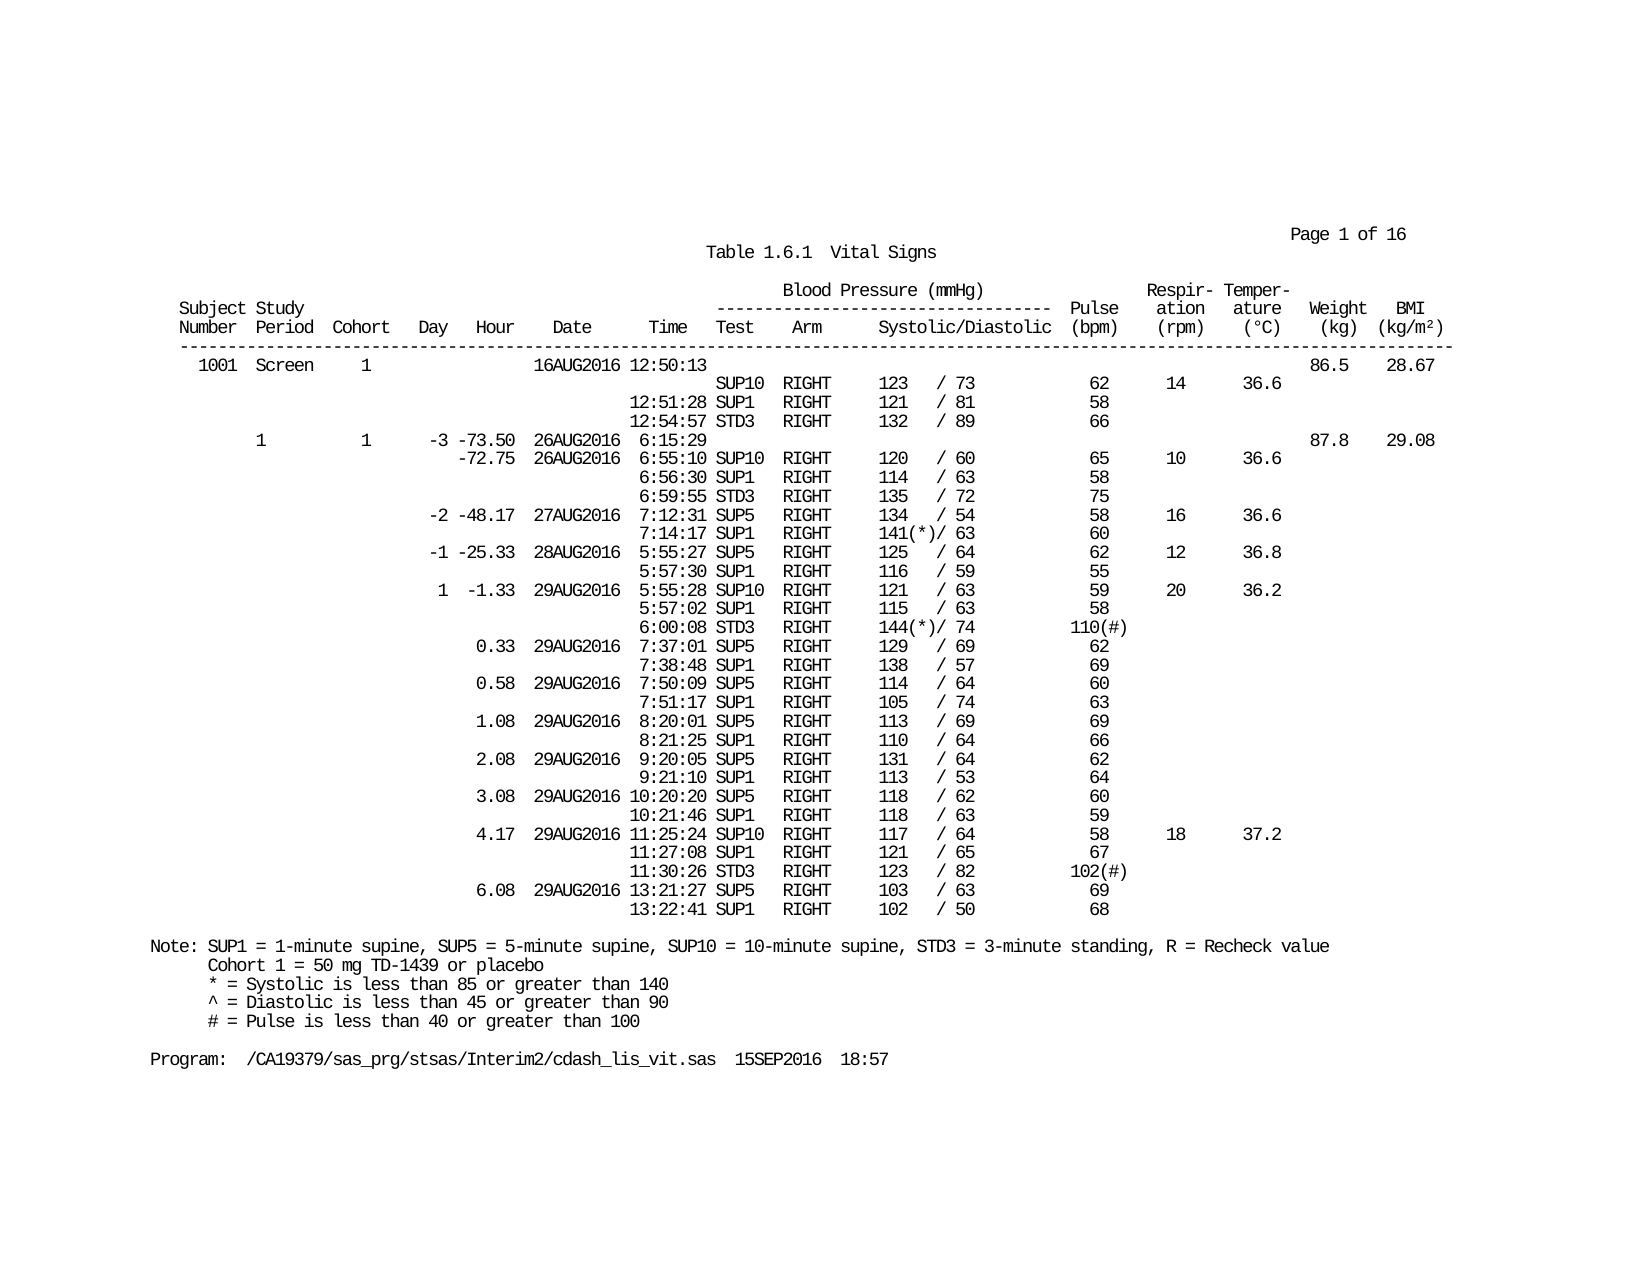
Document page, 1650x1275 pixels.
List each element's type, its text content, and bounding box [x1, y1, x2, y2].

text 6:56:30 SUP1 RIGHT 114 / 63 58 [150, 469, 1500, 487]
text -2 -48.17 27AUG2016 7:12:31 SUP5 RIGHT 134 / 54 58 16 36.6 [150, 506, 1500, 525]
text 12:54:57 STD3 RIGHT 132 / 89 66 [150, 412, 1500, 431]
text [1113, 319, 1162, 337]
text Subject Study ----------------------------------- Pulse ation ature Weight BMI [150, 300, 1500, 319]
text Number Period Cohort Day Hour Date Time Test Arm Systolic/Diastolic (bpm) (rpm) (°C) (kg) (kg/m²) [150, 319, 1076, 337]
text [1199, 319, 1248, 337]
text 6:00:08 STD3 RIGHT 144(*)/ 74 110(#) [1122, 619, 1500, 637]
text 1 1 -3 -73.50 26AUG2016 6:15:29 87.8 29.08 [150, 431, 1500, 450]
text 0.58 29AUG2016 7:50:09 SUP5 RIGHT 114 / 64 60 [150, 675, 1500, 694]
text 7:14:17 SUP1 RIGHT 141(*)/ 63 60 [150, 525, 1500, 544]
text 6:59:55 STD3 RIGHT 135 / 72 75 [150, 487, 1500, 506]
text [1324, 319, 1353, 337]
text 7:51:17 SUP1 RIGHT 105 / 74 63 [150, 694, 1500, 712]
text 4.17 29AUG2016 11:25:24 SUP10 RIGHT 117 / 64 58 18 37.2 [150, 825, 1500, 844]
text ^ = Diastolic is less than 45 or greater than 90 [150, 994, 1500, 1012]
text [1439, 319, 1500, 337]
text 1001 Screen 1 16AUG2016 12:50:13 86.5 28.67 [150, 356, 1500, 375]
text Note: SUP1 = 1-minute supine, SUP5 = 5-minute supine, SUP10 = 10-minute supine, STD3 = 3-minute standing, R = Recheck value [150, 937, 1500, 956]
text 0.33 29AUG2016 7:37:01 SUP5 RIGHT 129 / 69 62 [150, 637, 1500, 656]
text 2.08 29AUG2016 9:20:05 SUP5 RIGHT 131 / 64 62 [150, 750, 1500, 769]
text 3.08 29AUG2016 10:20:20 SUP5 RIGHT 118 / 62 60 [150, 787, 1500, 806]
text 13:22:41 SUP1 RIGHT 102 / 50 68 [150, 900, 1500, 919]
text 8:21:25 SUP1 RIGHT 110 / 64 66 [150, 731, 1500, 750]
text 5:57:02 SUP1 RIGHT 115 / 63 58 [150, 600, 1500, 619]
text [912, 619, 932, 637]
text ------------------------------------------------------------------------------------------------------------------------------------- [150, 337, 1500, 356]
text Page 1 of 16 [150, 225, 1500, 244]
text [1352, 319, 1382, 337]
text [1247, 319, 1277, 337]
text 6:00:08 STD3 RIGHT 144(*)/ 74 110(#) [931, 619, 1104, 637]
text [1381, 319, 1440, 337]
text -1 -25.33 28AUG2016 5:55:27 SUP5 RIGHT 125 / 64 62 12 36.8 [150, 544, 1500, 562]
text * = Systolic is less than 85 or greater than 140 [150, 975, 1500, 994]
text 11:30:26 STD3 RIGHT 123 / 82 102(#) [150, 862, 1500, 881]
text Program: /CA19379/sas_prg/stsas/Interim2/cdash_lis_vit.sas 15SEP2016 18:57 [150, 1050, 1500, 1069]
text 12:51:28 SUP1 RIGHT 121 / 81 58 [150, 394, 1500, 412]
text 11:27:08 SUP1 RIGHT 121 / 65 67 [150, 844, 1500, 862]
text 6:00:08 STD3 RIGHT 144(*)/ 74 110(#) [150, 619, 913, 637]
text SUP10 RIGHT 123 / 73 62 14 36.6 [150, 375, 1500, 394]
text 6.08 29AUG2016 13:21:27 SUP5 RIGHT 103 / 63 69 [150, 881, 1500, 900]
text Blood Pressure (mmHg) Respir- Temper- [150, 281, 1500, 300]
text # = Pulse is less than 40 or greater than 100 [150, 1012, 1500, 1031]
text 9:21:10 SUP1 RIGHT 113 / 53 64 [150, 769, 1500, 787]
text 10:21:46 SUP1 RIGHT 118 / 63 59 [150, 806, 1500, 825]
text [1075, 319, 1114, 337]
text Table 1.6.1 Vital Signs [150, 244, 1500, 262]
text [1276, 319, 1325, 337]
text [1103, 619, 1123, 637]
text 1 -1.33 29AUG2016 5:55:28 SUP10 RIGHT 121 / 63 59 20 36.2 [150, 581, 1500, 600]
text 1.08 29AUG2016 8:20:01 SUP5 RIGHT 113 / 69 69 [150, 712, 1500, 731]
text Cohort 1 = 50 mg TD-1439 or placebo [150, 956, 1500, 975]
text 5:57:30 SUP1 RIGHT 116 / 59 55 [150, 562, 1500, 581]
text -72.75 26AUG2016 6:55:10 SUP10 RIGHT 120 / 60 65 10 36.6 [150, 450, 1500, 469]
text 7:38:48 SUP1 RIGHT 138 / 57 69 [150, 656, 1500, 675]
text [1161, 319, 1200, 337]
